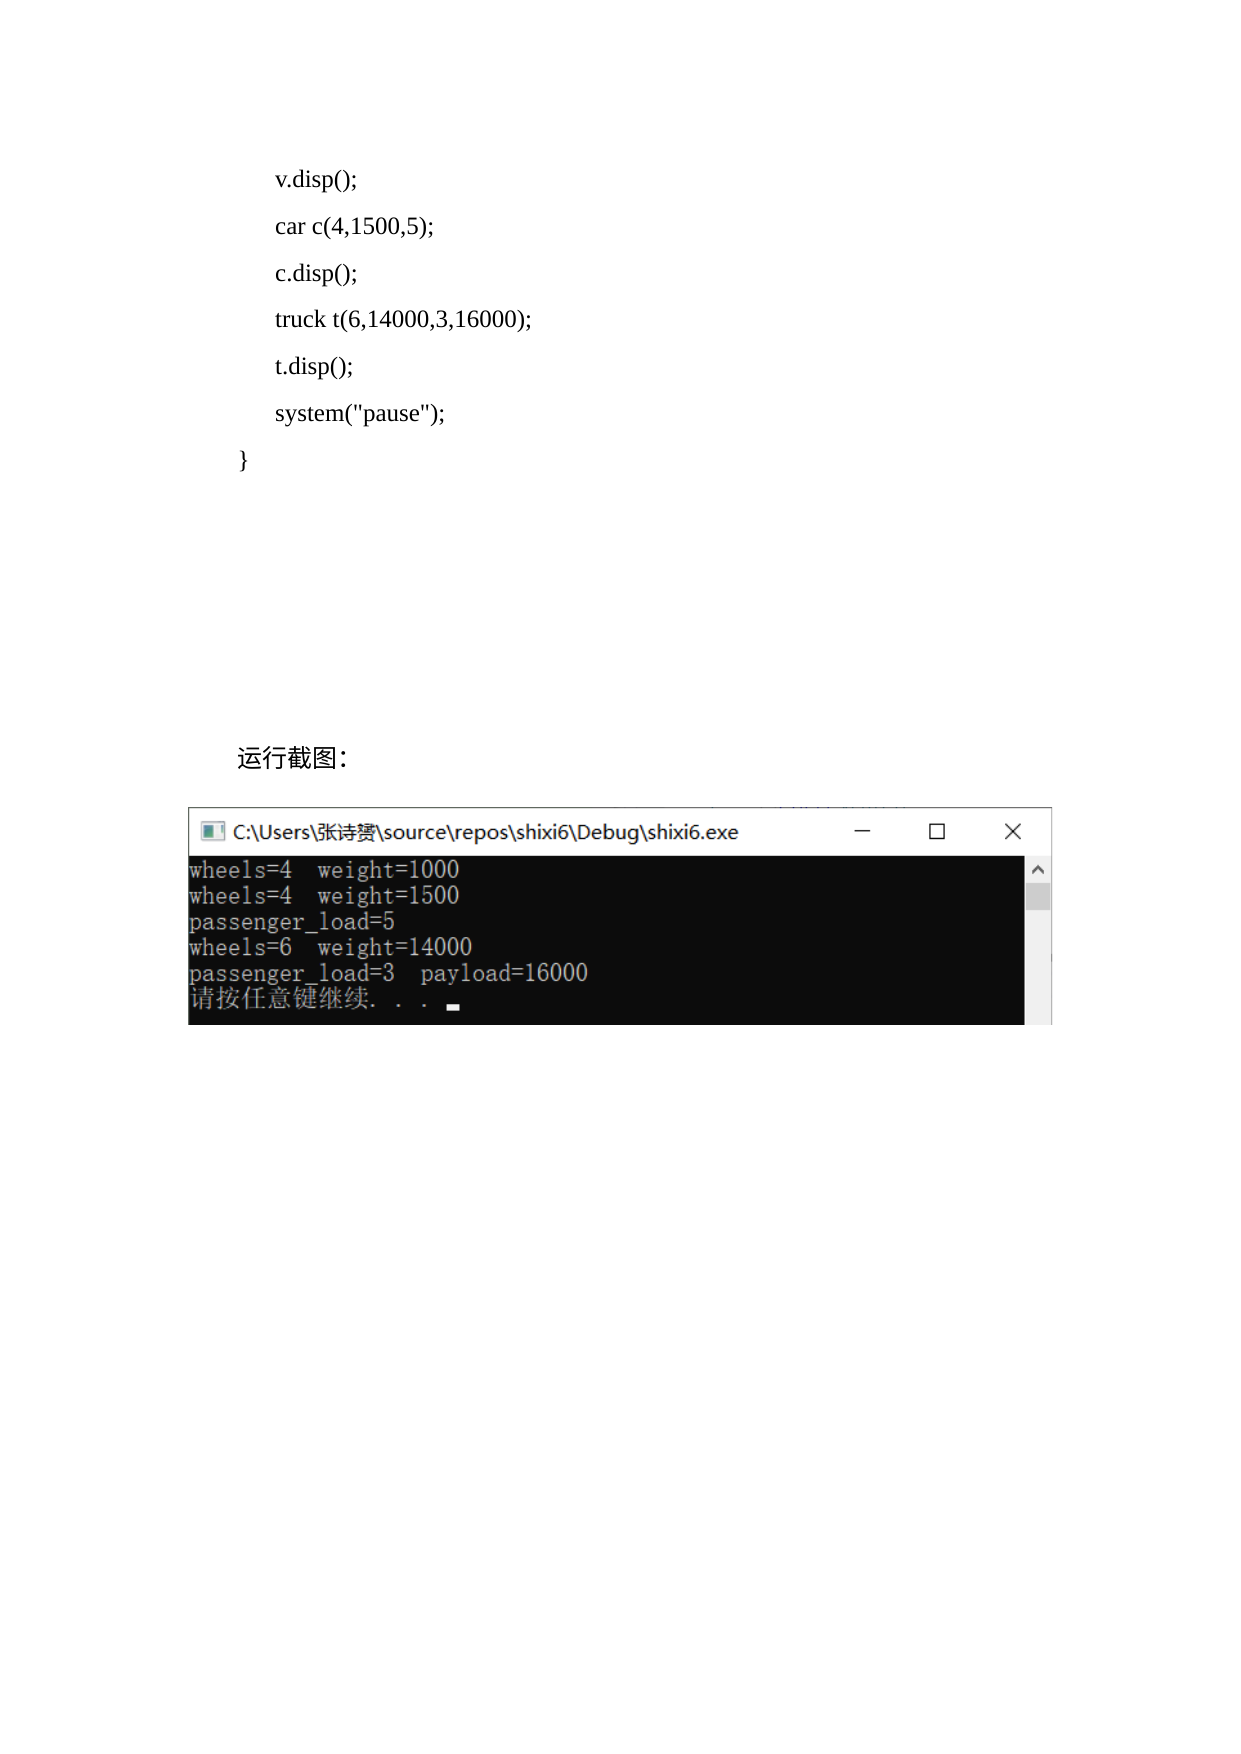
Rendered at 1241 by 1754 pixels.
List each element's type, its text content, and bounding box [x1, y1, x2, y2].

text c.disp(); [187, 256, 1053, 288]
text 运行截图： [187, 724, 1053, 789]
text truck t(6,14000,3,16000); [187, 303, 1053, 335]
text t.disp(); [187, 349, 1053, 382]
text v.disp(); [187, 162, 1053, 194]
text system("pause"); [187, 396, 1053, 429]
picture [188, 807, 1053, 1025]
text car c(4,1500,5); [187, 209, 1053, 241]
text } [187, 443, 1053, 476]
